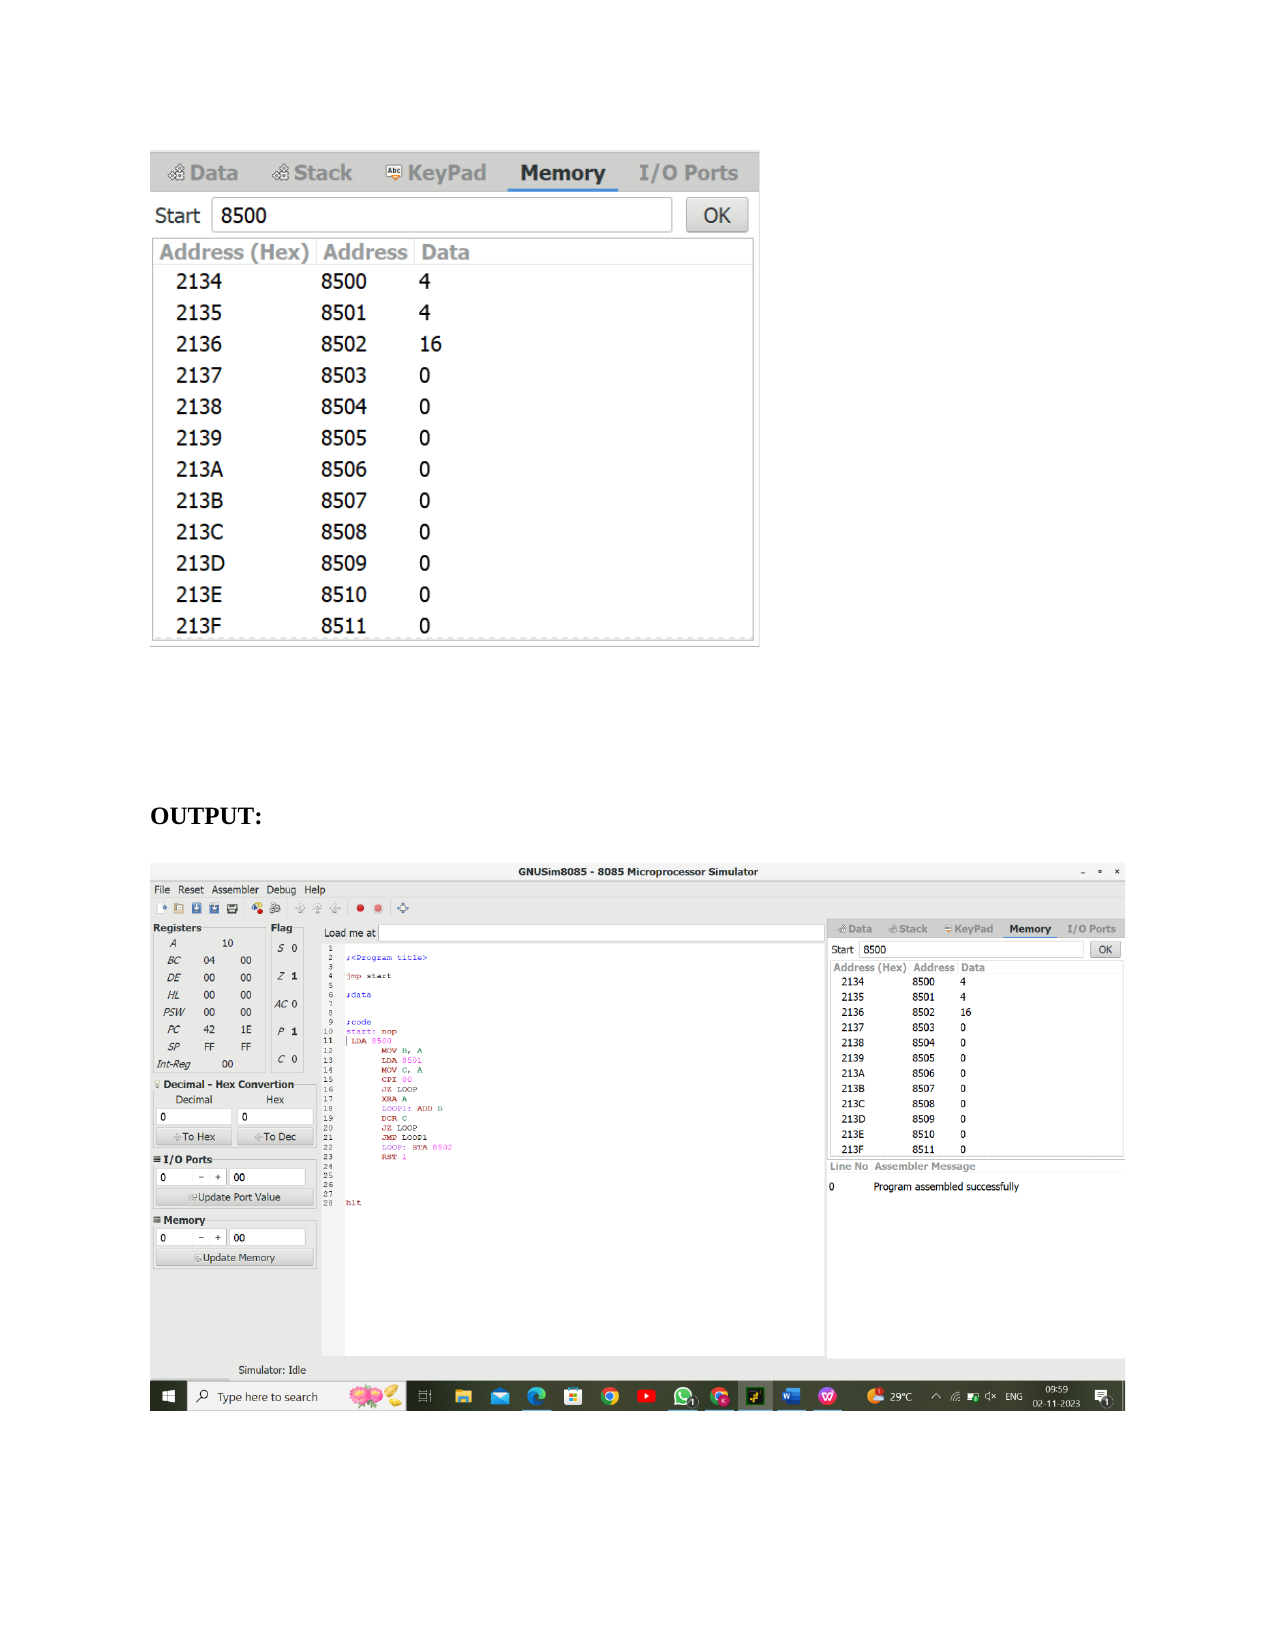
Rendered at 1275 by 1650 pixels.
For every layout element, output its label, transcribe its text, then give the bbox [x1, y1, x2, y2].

picture [150, 150, 760, 647]
picture [150, 862, 1125, 1411]
text OUTPUT: [150, 801, 1125, 830]
